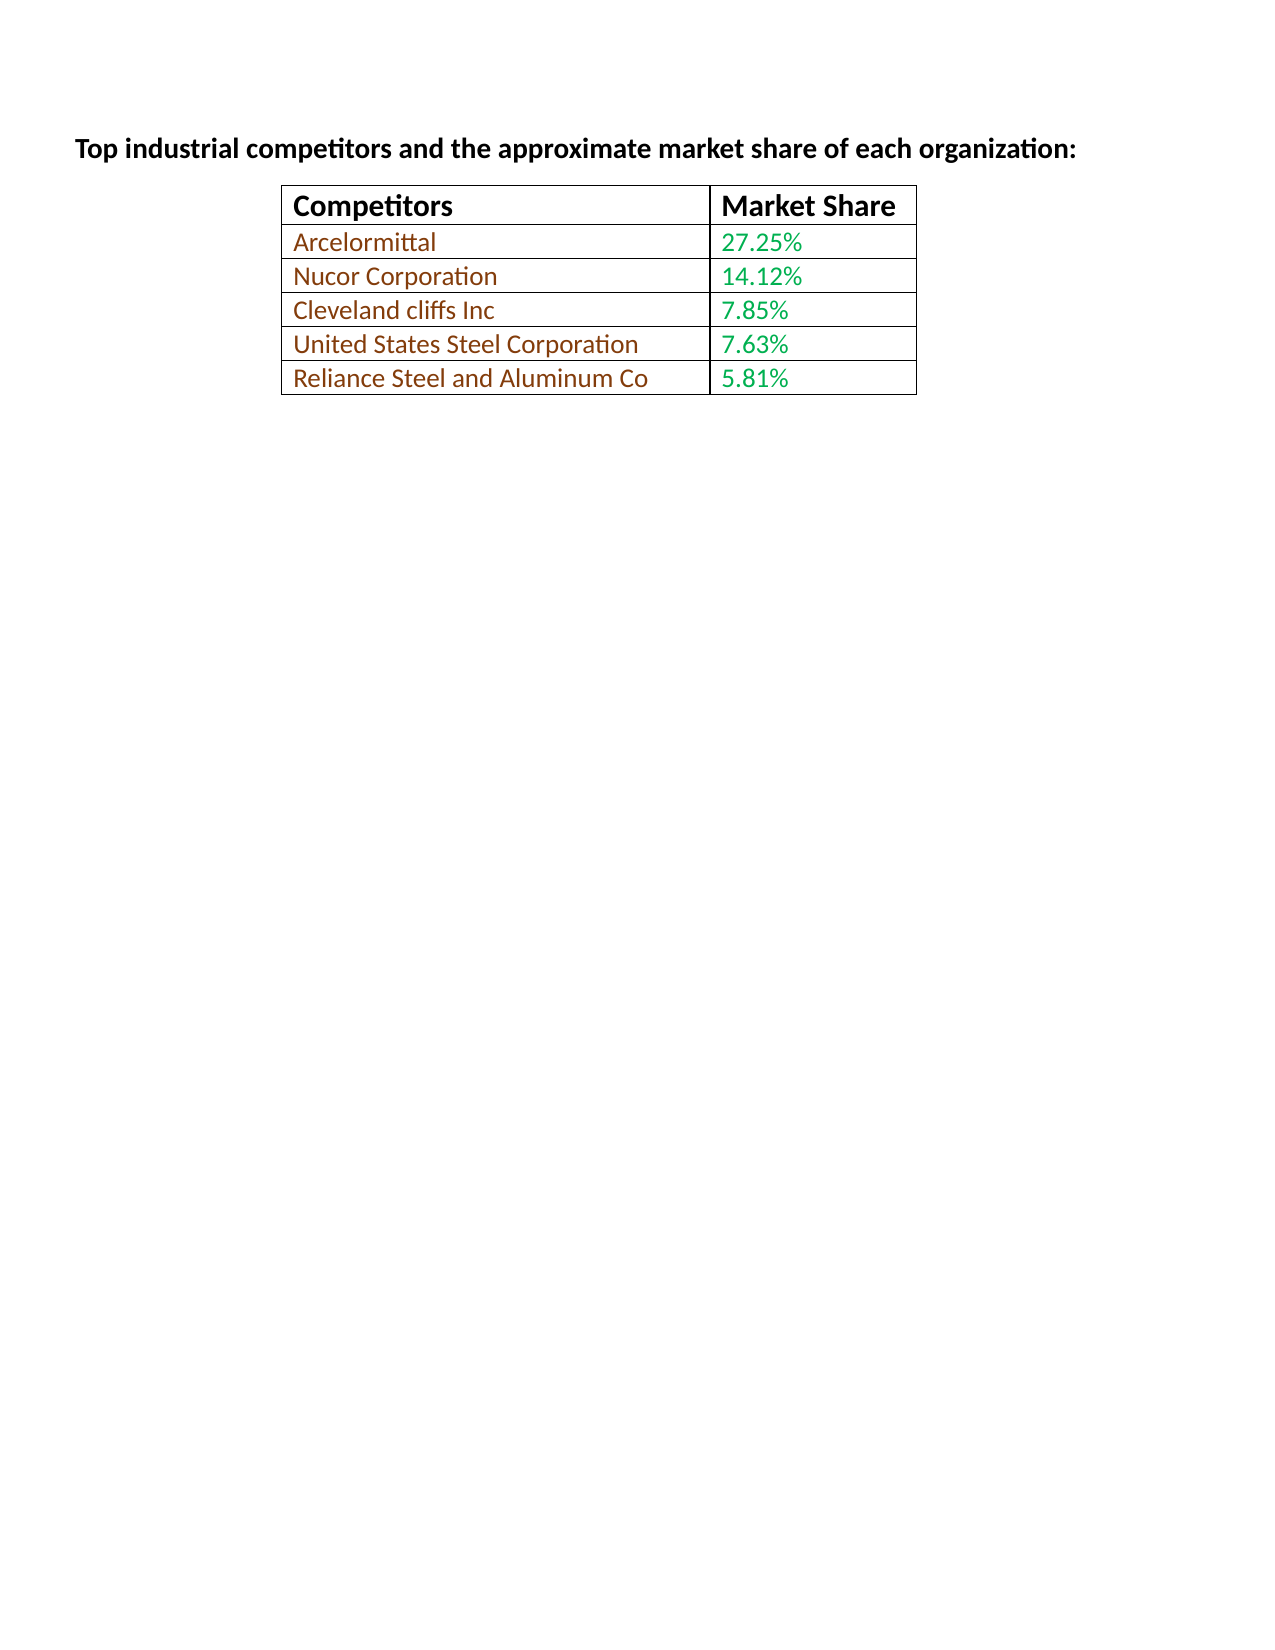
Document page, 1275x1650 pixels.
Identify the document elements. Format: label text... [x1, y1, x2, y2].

table_cell Reliance Steel and Aluminum Co [282, 361, 709, 394]
table_cell 7.85% [711, 293, 916, 326]
table_cell 5.81% [711, 361, 916, 394]
table_cell 14.12% [711, 259, 916, 292]
table_cell 7.63% [711, 327, 916, 360]
table_cell Arcelormittal [282, 225, 709, 258]
table_header Market Share [711, 186, 916, 224]
table_cell Cleveland cliffs Inc [282, 293, 709, 326]
table_header Competitors [282, 186, 709, 224]
table_cell United States Steel Corporation [282, 327, 709, 360]
text Top industrial competitors and the approximate market share of each organization: [75, 130, 1200, 165]
table_cell 27.25% [711, 225, 916, 258]
table_cell Nucor Corporation [282, 259, 709, 292]
